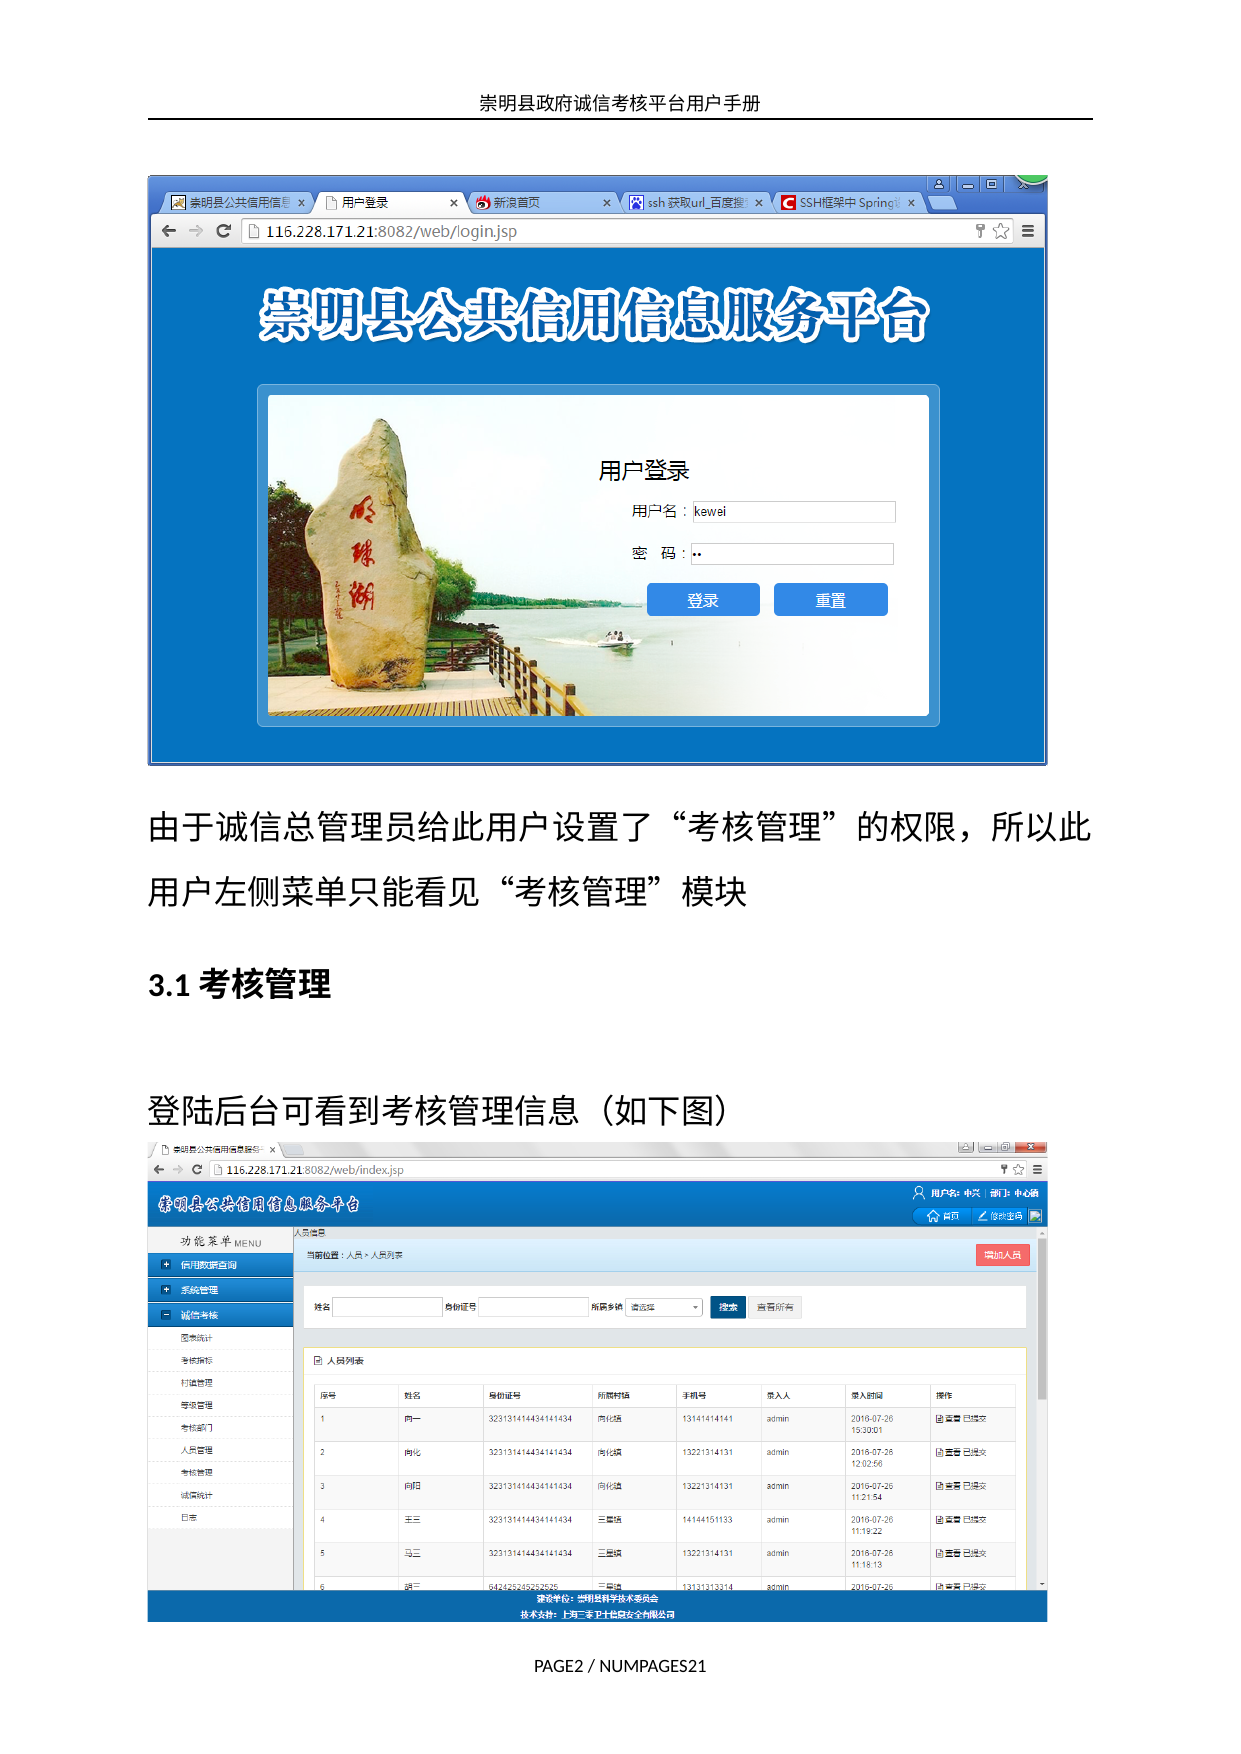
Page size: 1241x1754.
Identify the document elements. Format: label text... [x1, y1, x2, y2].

picture [147, 1142, 1048, 1622]
text 由于诚信总管理员给此用户设置了“考核管理”的权限，所以此用户左侧菜单只能看见“考核管理”模块 [148, 793, 1093, 923]
subtitle 3.1 考核管理 [148, 950, 1093, 1015]
picture [147, 175, 1048, 766]
text 登陆后台可看到考核管理信息（如下图） [148, 1077, 1093, 1142]
